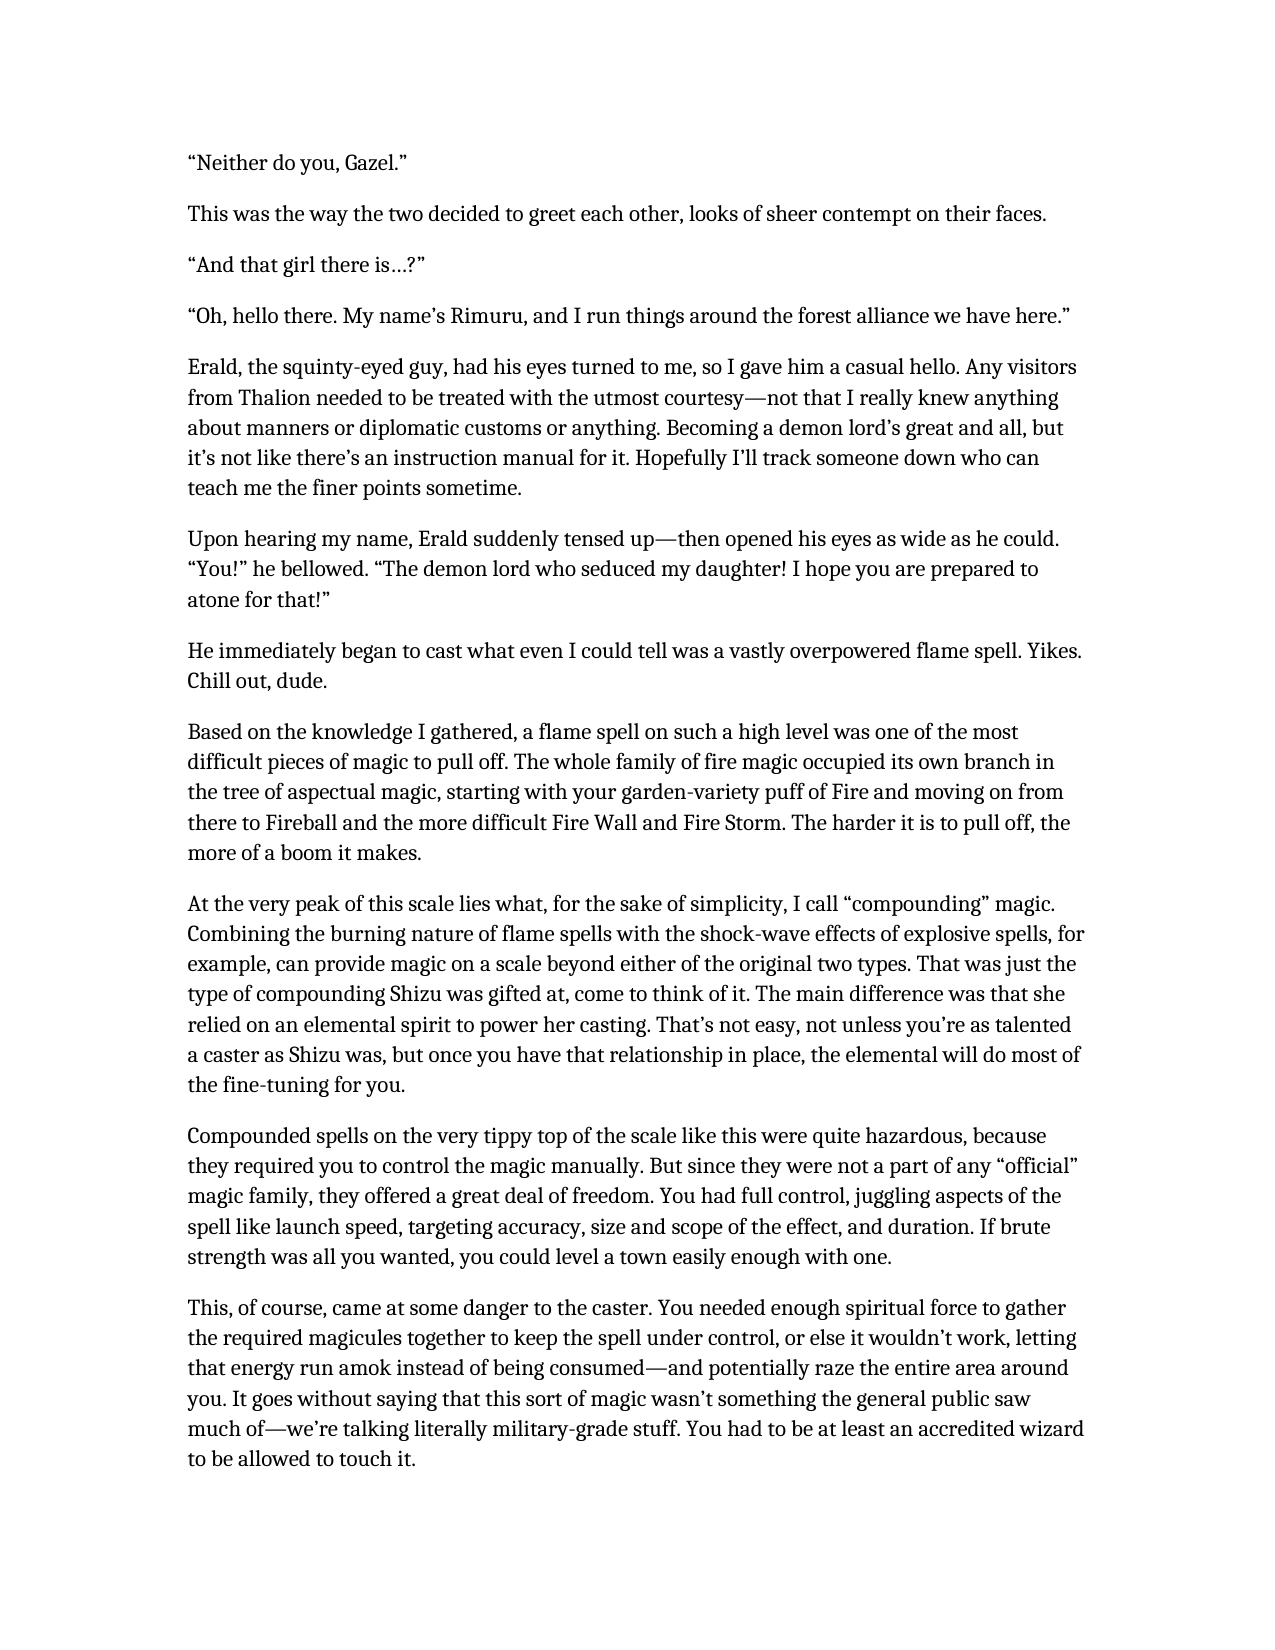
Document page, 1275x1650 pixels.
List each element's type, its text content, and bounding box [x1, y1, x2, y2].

text This, of course, came at some danger to the caster. You needed enough spiritual force to gather the required magicules together to keep the spell under control, or else it wouldn’t work, letting that energy run amok instead of being consumed—and potentially raze the entire area around you. It goes without saying that this sort of magic wasn’t something the general public saw much of—we’re talking literally military-grade stuff. You had to be at least an accredited wizard to be allowed to touch it. [187, 1295, 1087, 1472]
text This was the way the two decided to greet each other, looks of sheer contempt on their faces. [187, 201, 1087, 227]
text He immediately began to cast what even I could tell was a vastly overpowered flame spell. Yikes. Chill out, dude. [187, 637, 1087, 694]
text At the very peak of this scale lies what, for the sake of simplicity, I call “compounding” magic. Combining the burning nature of flame spells with the shock-wave effects of explosive spells, for example, can provide magic on a scale beyond either of the original two types. That was just the type of compounding Shizu was gifted at, come to think of it. The main difference was that she relied on an elemental spirit to power her casting. That’s not easy, not unless you’re as talented a caster as Shizu was, but once you have that relationship in place, the elemental will do most of the fine-tuning for you. [187, 891, 1087, 1098]
text “And that girl there is…?” [187, 252, 1087, 278]
text “Neither do you, Gazel.” [187, 150, 1087, 176]
text Upon hearing my name, Erald suddenly tensed up—then opened his eyes as wide as he could. “You!” he bellowed. “The demon lord who seduced my daughter! I hope you are prepared to atone for that!” [187, 526, 1087, 613]
text “Oh, hello there. My name’s Rimuru, and I run things around the forest alliance we have here.” [187, 303, 1087, 329]
text Erald, the squinty-eyed guy, had his eyes turned to me, so I gave him a casual hello. Any visitors from Thalion needed to be treated with the utmost courtesy—not that I really knew anything about manners or diplomatic customs or anything. Becoming a demon lord’s great and all, but it’s not like there’s an instruction manual for it. Hopefully I’ll track someone down who can teach me the finer points sometime. [187, 354, 1087, 501]
text Compounded spells on the very tippy top of the scale like this were quite hazardous, because they required you to control the magic manually. But since they were not a part of any “official” magic family, they offered a great deal of freedom. You had full control, juggling aspects of the spell like launch speed, targeting accuracy, size and scope of the effect, and duration. If brute strength was all you wanted, you could level a town easily enough with one. [187, 1123, 1087, 1270]
text Based on the knowledge I gathered, a flame spell on such a high level was one of the most difficult pieces of magic to pull off. The whole family of fire magic occupied its own branch in the tree of aspectual magic, starting with your garden-variety puff of Fire and moving on from there to Fireball and the more difficult Fire Wall and Fire Storm. The harder it is to pull off, the more of a boom it makes. [187, 719, 1087, 866]
